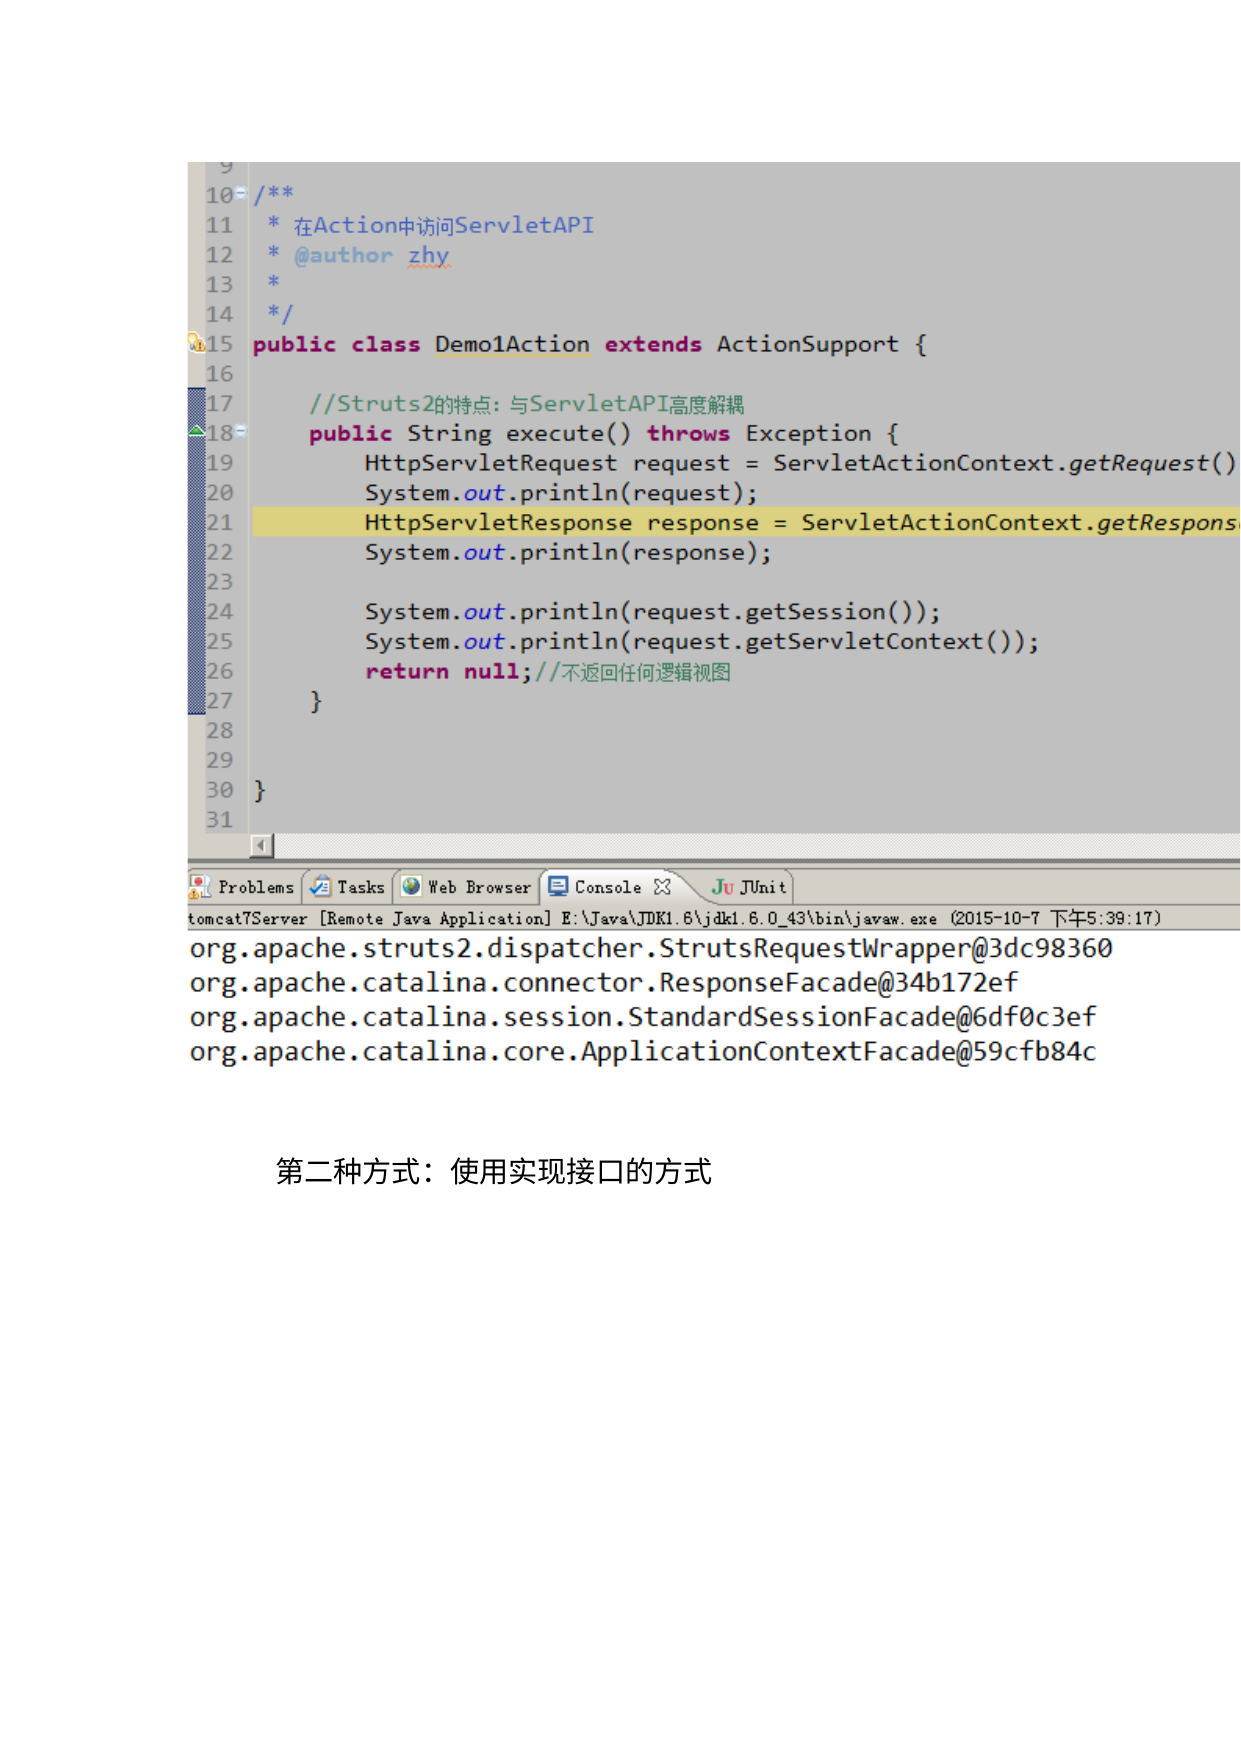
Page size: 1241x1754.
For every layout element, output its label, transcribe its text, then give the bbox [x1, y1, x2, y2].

text 第二种方式：使用实现接口的方式 [187, 1137, 1053, 1202]
picture [187, 162, 1241, 1117]
